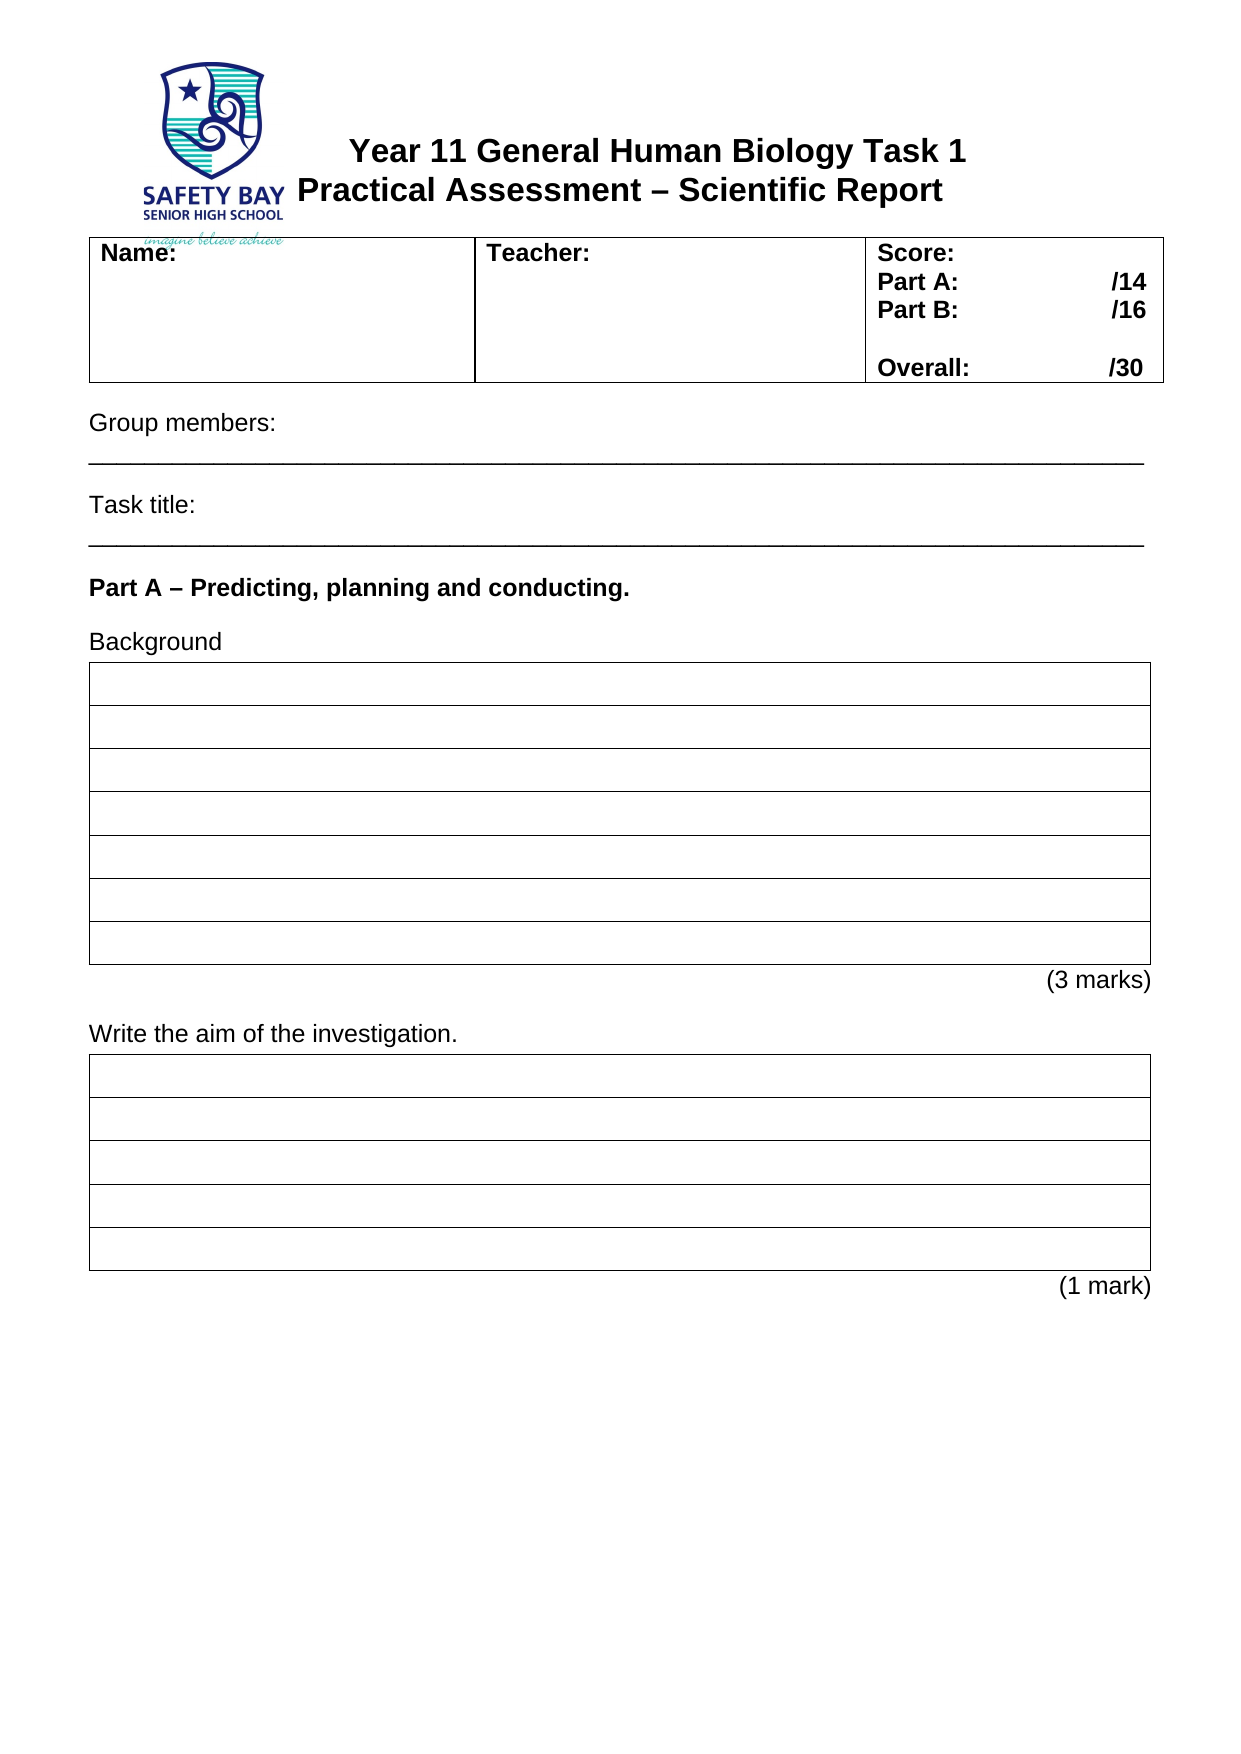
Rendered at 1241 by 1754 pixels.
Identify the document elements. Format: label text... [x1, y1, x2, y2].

table_cell [90, 749, 1150, 791]
table_cell [90, 706, 1150, 748]
table_header Score: Part A: /14 Part B: /16 Overall: /30 [866, 238, 1163, 382]
text Part A – Predicting, planning and conducting. [89, 573, 1152, 602]
picture [143, 62, 285, 131]
table_cell [90, 1185, 1150, 1227]
text (3 marks) [89, 965, 1152, 994]
text (1 mark) [89, 1271, 1152, 1300]
text Group members: ____________________________________________________________________________ [89, 408, 1152, 465]
table_cell [90, 1098, 1150, 1140]
table_cell [90, 1228, 1150, 1270]
text Write the aim of the investigation. [89, 1019, 1152, 1048]
text Task title: ____________________________________________________________________________ [89, 490, 1152, 548]
text Background [89, 627, 1152, 655]
text Year 11 General Human Biology Task 1 [89, 131, 1152, 170]
picture [143, 208, 285, 237]
text Practical Assessment – Scientific Report [89, 170, 1152, 208]
table_cell [90, 879, 1150, 921]
table_header Name: [90, 238, 474, 382]
table_cell [90, 1141, 1150, 1184]
table_cell [90, 792, 1150, 834]
table_header [90, 1055, 1150, 1097]
table_header [90, 663, 1150, 705]
table_cell [90, 836, 1150, 878]
table_header Teacher: [476, 238, 865, 382]
table_cell [90, 922, 1150, 964]
